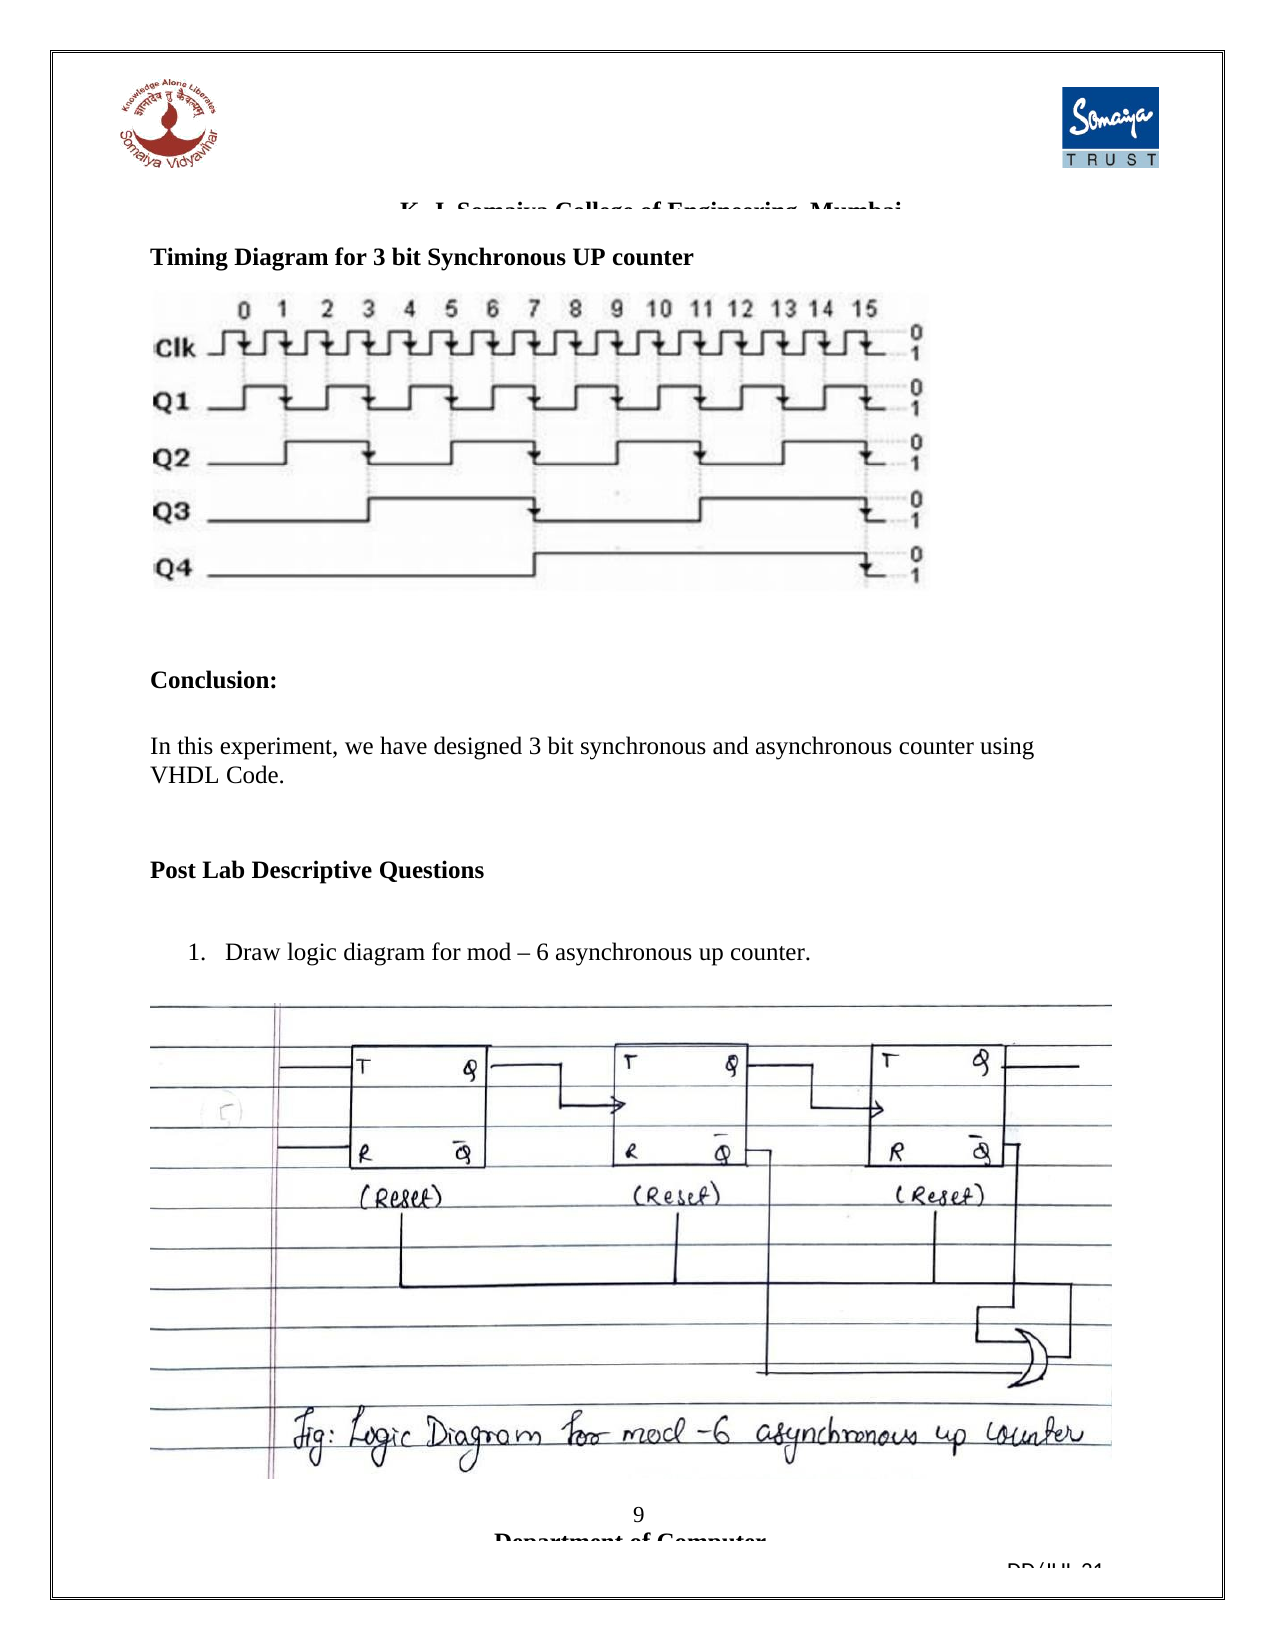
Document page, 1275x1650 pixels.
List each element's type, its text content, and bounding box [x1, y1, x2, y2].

picture [150, 290, 931, 596]
list Draw logic diagram for mod – 6 asynchronous up counter. [187, 937, 1192, 966]
picture [120, 79, 218, 168]
subtitle Timing Diagram for 3 bit Synchronous UP counter [150, 242, 1192, 271]
text In this experiment, we have designed 3 bit synchronous and asynchronous counter using VHDL Code. [150, 731, 1110, 789]
text Conclusion: [150, 665, 1192, 694]
picture [1062, 87, 1159, 168]
subtitle Post Lab Descriptive Questions [150, 855, 1192, 883]
picture [150, 1003, 1112, 1479]
